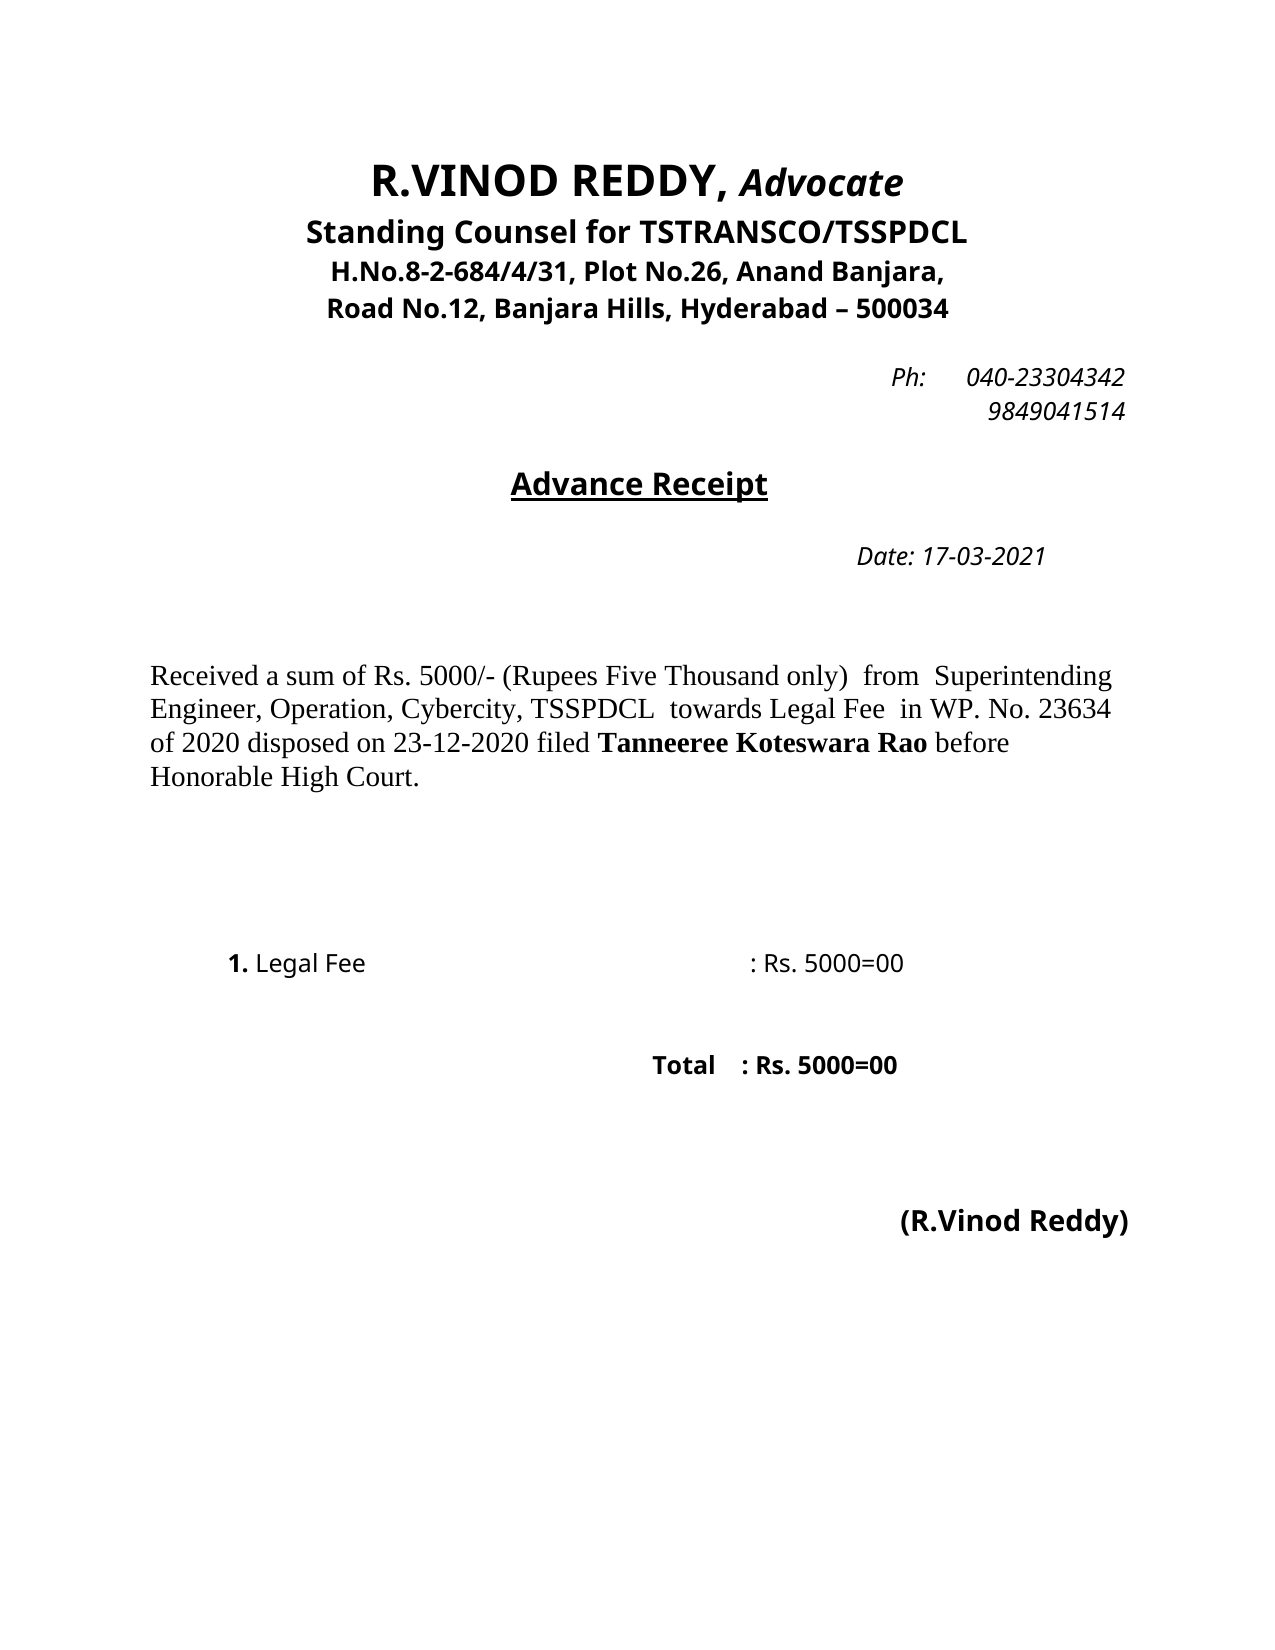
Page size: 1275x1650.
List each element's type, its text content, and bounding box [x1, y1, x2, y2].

text R.VINOD REDDY, Advocate [227, 150, 1047, 209]
text Date: 17-03-2021 [227, 539, 1047, 573]
text (R.Vinod Reddy) [677, 1201, 1128, 1240]
text H.No.8-2-684/4/31, Plot No.26, Anand Banjara, [150, 252, 1125, 289]
text Advance Receipt [150, 462, 1128, 505]
text Total : Rs. 5000=00 [150, 1047, 1010, 1081]
text Received a sum of Rs. 5000/- (Rupees Five Thousand only) from Superintending Engineer, Operation, Cybercity, TSSPDCL towards Legal Fee in WP. No. 23634 of 2020 disposed on 23-12-2020 filed Tanneeree Koteswara Rao before Honorable High Court. [150, 658, 1125, 792]
text Road No.12, Banjara Hills, Hyderabad – 500034 [150, 289, 1125, 326]
text 9849041514 [150, 394, 1125, 428]
text Ph: 040-23304342 [150, 360, 1125, 394]
text Standing Counsel for TSTRANSCO/TSSPDCL [227, 209, 1047, 252]
list Legal Fee : Rs. 5000=00 [227, 945, 1010, 979]
